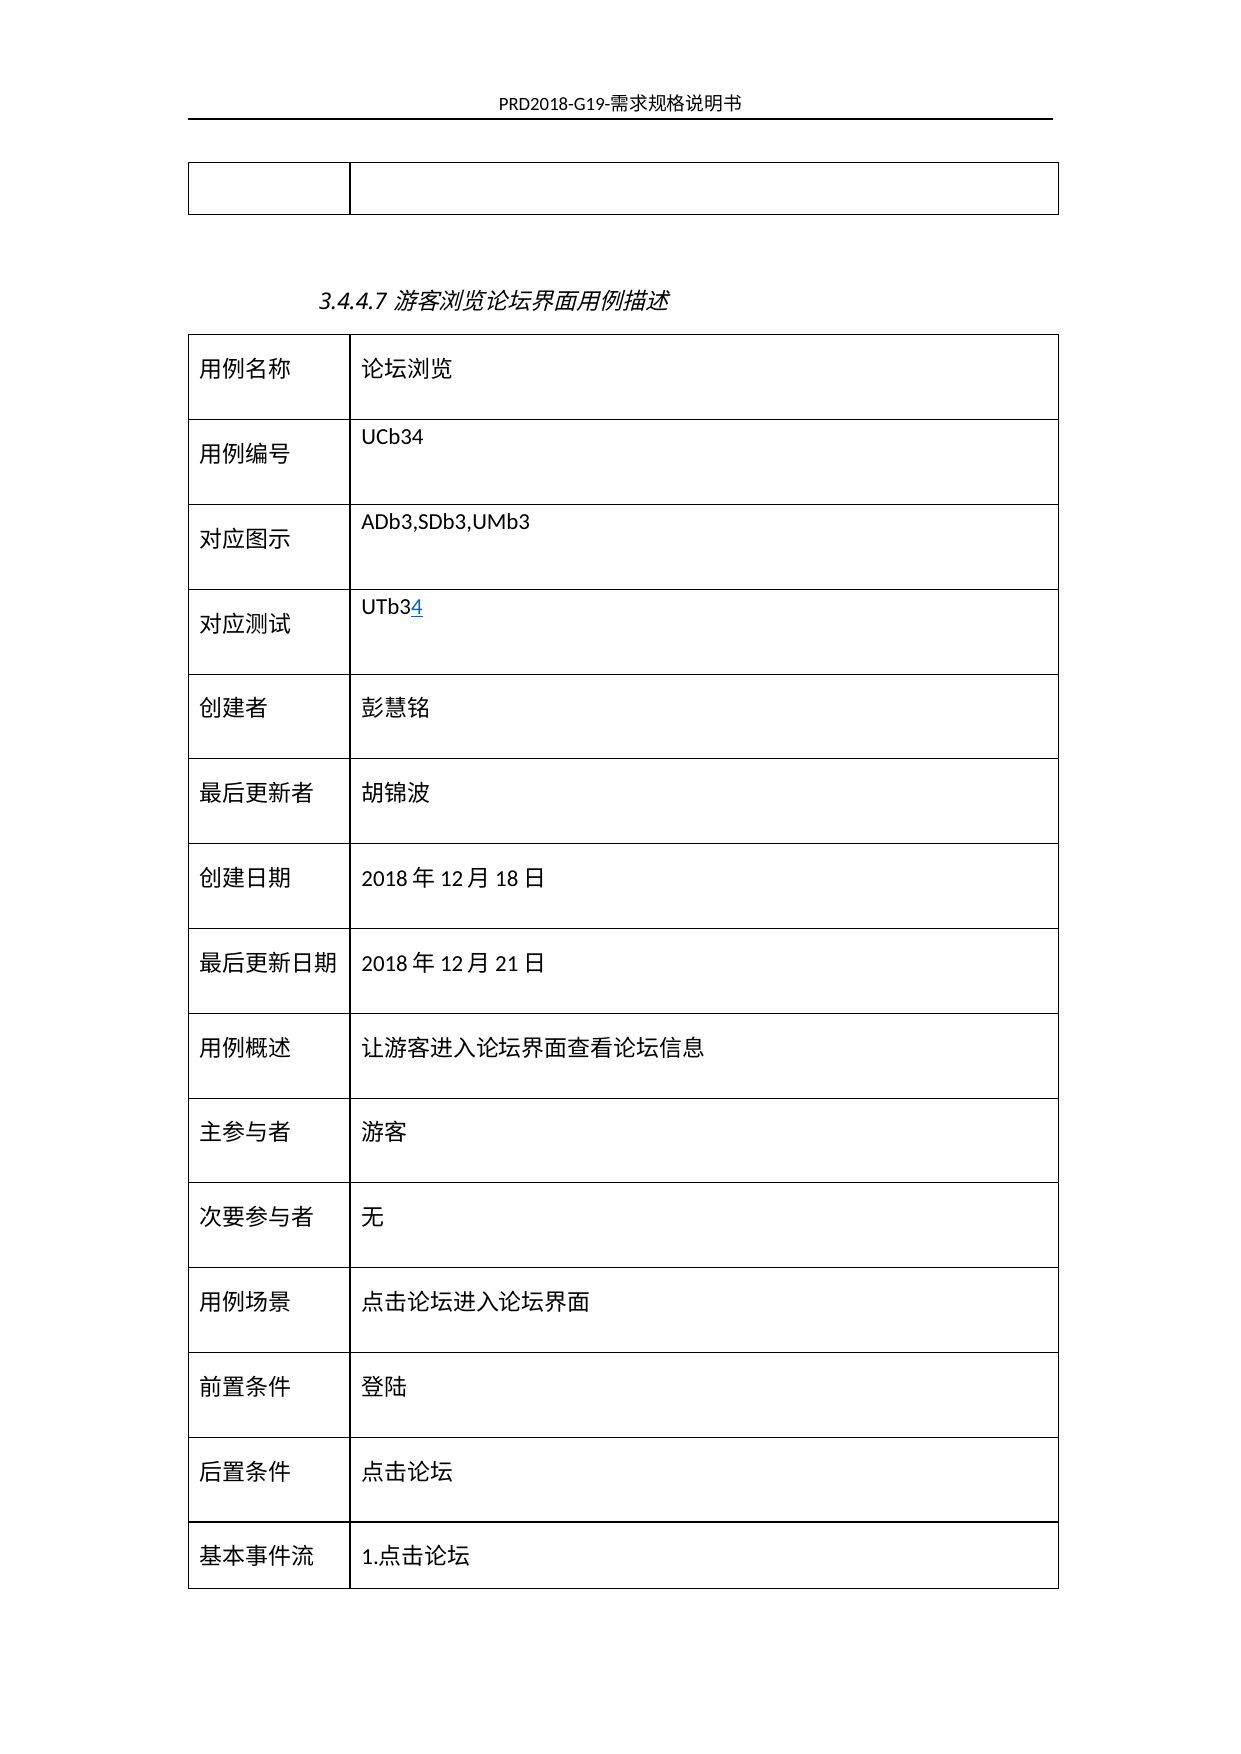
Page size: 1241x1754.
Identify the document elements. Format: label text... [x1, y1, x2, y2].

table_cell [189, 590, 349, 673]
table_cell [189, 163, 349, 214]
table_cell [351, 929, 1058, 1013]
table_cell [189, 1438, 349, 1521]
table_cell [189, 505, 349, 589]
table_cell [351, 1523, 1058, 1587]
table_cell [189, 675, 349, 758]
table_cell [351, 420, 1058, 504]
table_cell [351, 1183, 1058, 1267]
subtitle 3.4.4.7 游客浏览论坛界面用例描述 [275, 267, 1053, 332]
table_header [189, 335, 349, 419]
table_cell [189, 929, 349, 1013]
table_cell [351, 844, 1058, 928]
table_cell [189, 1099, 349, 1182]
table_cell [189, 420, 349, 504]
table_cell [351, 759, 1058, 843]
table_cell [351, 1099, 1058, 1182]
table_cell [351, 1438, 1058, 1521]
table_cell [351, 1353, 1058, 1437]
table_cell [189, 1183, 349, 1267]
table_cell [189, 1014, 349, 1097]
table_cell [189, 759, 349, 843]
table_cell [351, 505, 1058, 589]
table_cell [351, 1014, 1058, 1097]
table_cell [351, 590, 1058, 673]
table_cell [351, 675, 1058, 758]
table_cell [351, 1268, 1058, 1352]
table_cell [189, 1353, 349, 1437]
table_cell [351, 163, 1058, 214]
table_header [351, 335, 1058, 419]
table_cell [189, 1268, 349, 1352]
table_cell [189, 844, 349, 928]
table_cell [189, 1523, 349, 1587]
